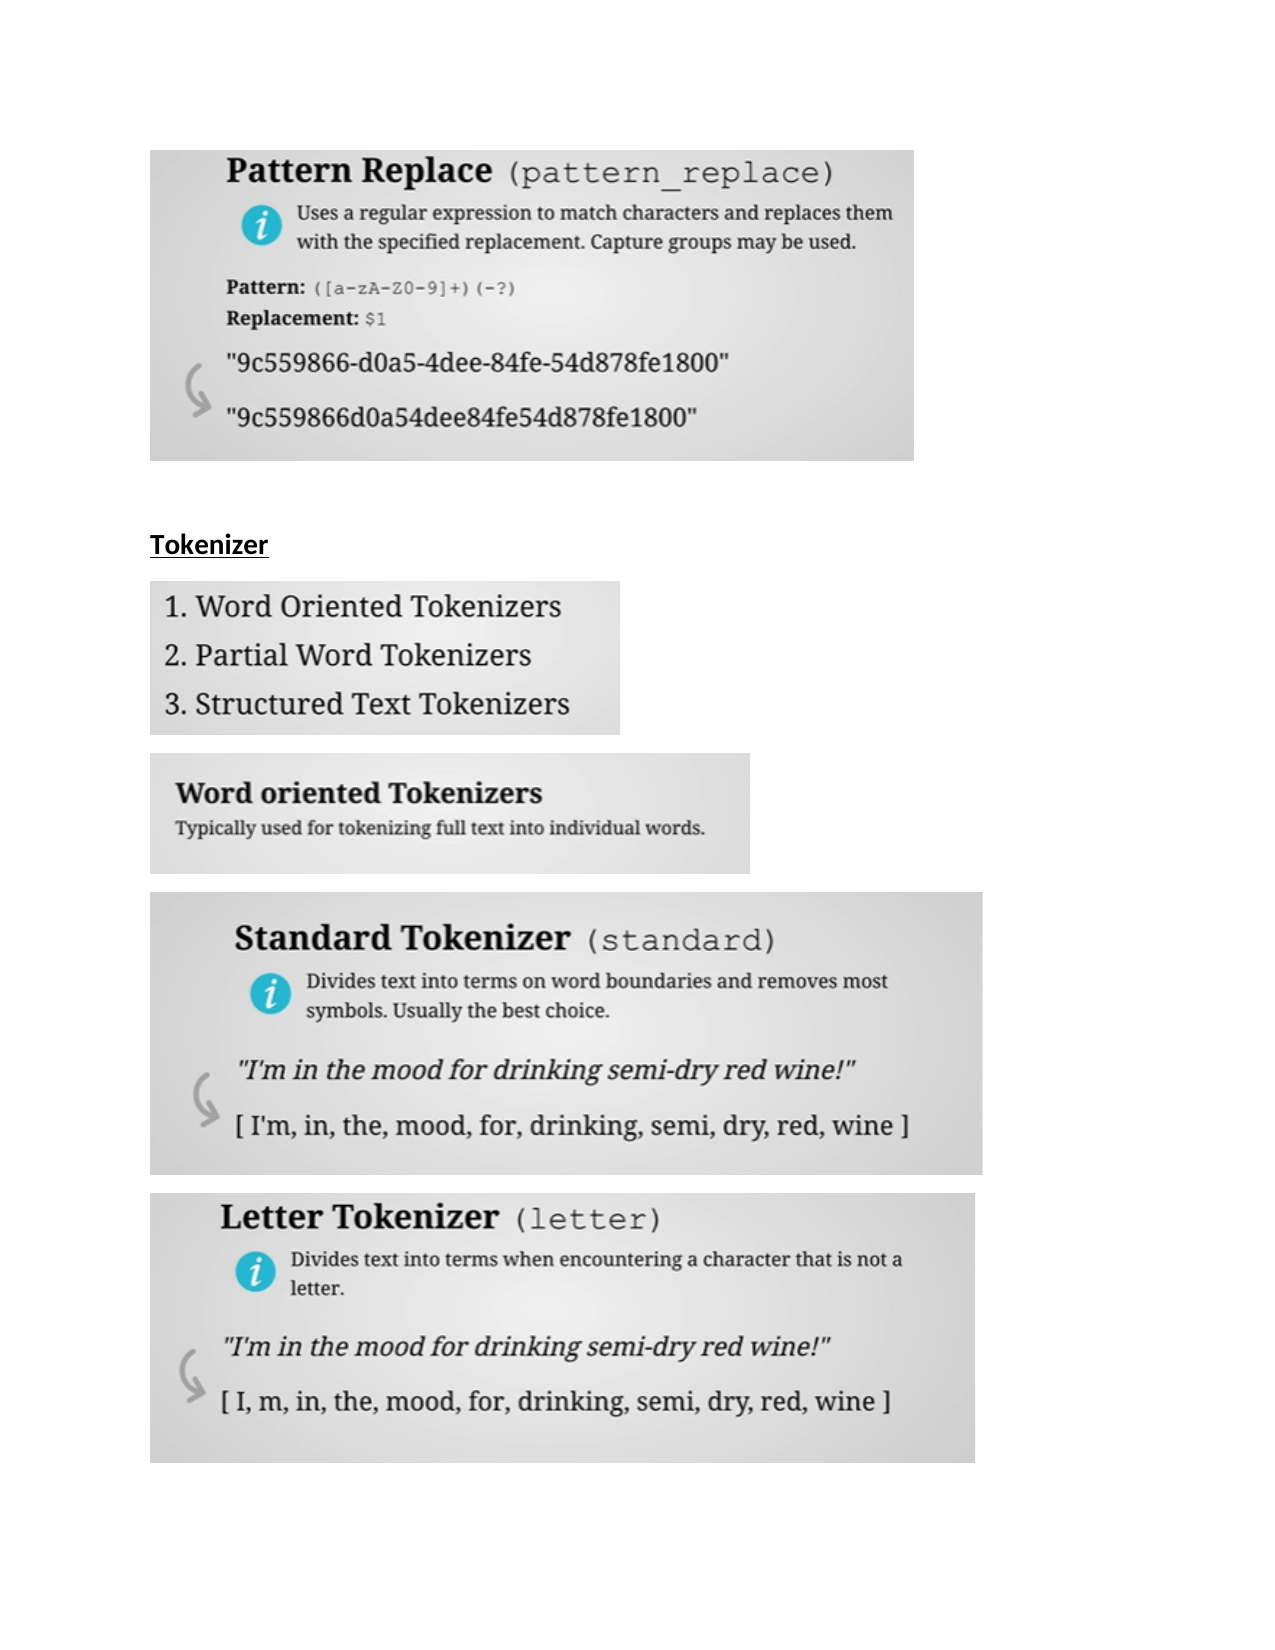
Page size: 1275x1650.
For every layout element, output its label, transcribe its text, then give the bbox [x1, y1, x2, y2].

text Tokenizer [150, 526, 1125, 562]
picture [150, 1193, 976, 1463]
picture [150, 892, 983, 1175]
picture [150, 753, 750, 874]
picture [150, 581, 621, 735]
picture [150, 150, 914, 461]
